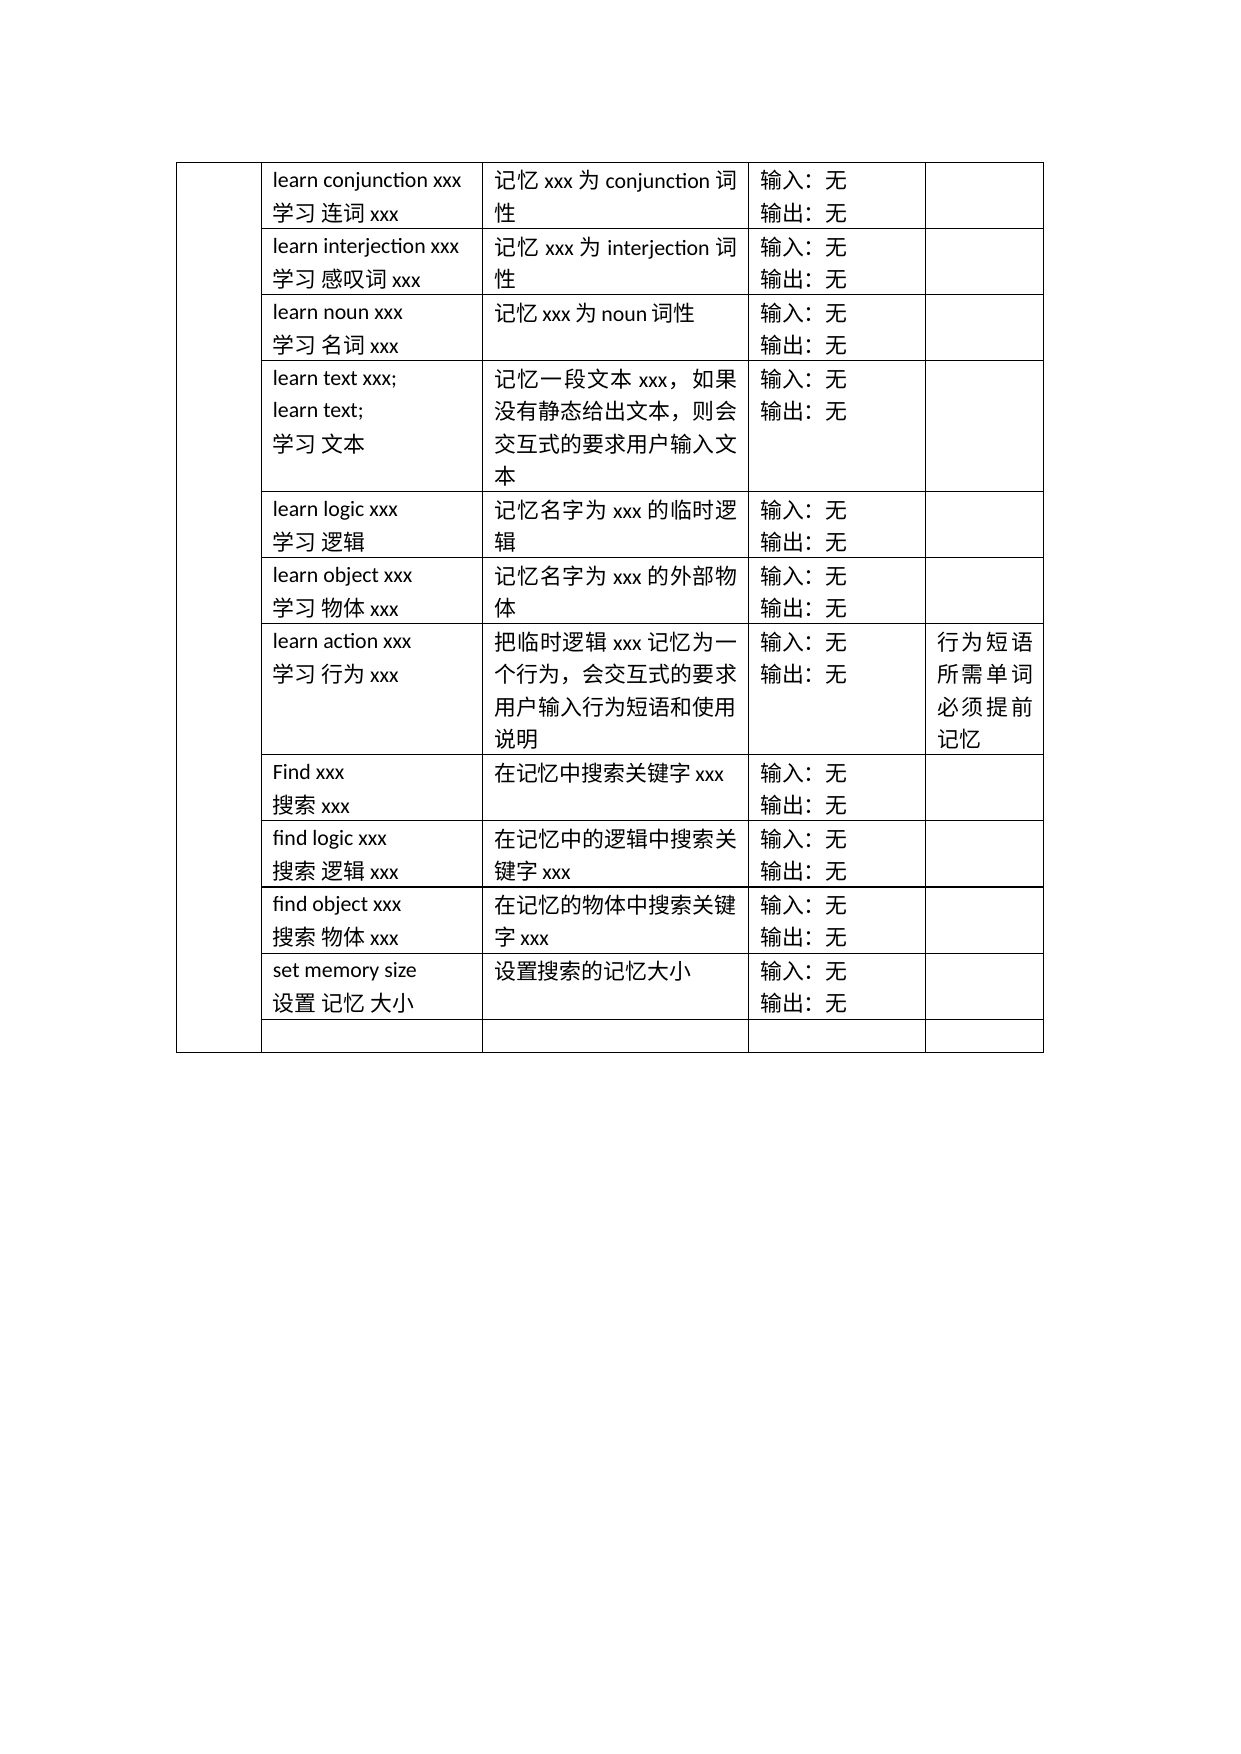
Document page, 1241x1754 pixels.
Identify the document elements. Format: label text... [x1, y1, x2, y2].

table_cell [926, 954, 1043, 1018]
table_cell 在记忆中的逻辑中搜索关键字xxx [483, 821, 748, 886]
table_cell [926, 1020, 1043, 1052]
table_cell learn conjunction xxx 学习 连词 xxx [262, 163, 482, 228]
table_cell 输入：无 输出：无 [749, 163, 925, 228]
table_cell 设置搜索的记忆大小 [483, 954, 748, 1018]
table_cell 输入：无 输出：无 [749, 492, 925, 557]
table_cell 输入：无 输出：无 [749, 888, 925, 952]
table_cell learn interjection xxx 学习 感叹词 xxx [262, 229, 482, 294]
table_cell 输入：无 输出：无 [749, 229, 925, 294]
table_cell learn noun xxx 学习 名词 xxx [262, 295, 482, 360]
table_cell [926, 821, 1043, 886]
table_cell 记忆xxx为interjection词性 [483, 229, 748, 294]
table_cell [926, 295, 1043, 360]
table_cell Find xxx 搜索 xxx [262, 755, 482, 820]
table_cell learn action xxx 学习 行为 xxx [262, 624, 482, 754]
table_cell 输入：无 输出：无 [749, 295, 925, 360]
table_cell [926, 492, 1043, 557]
table_cell [926, 229, 1043, 294]
table_cell learn object xxx 学习 物体 xxx [262, 558, 482, 623]
table_cell find object xxx 搜索 物体 xxx [262, 888, 482, 952]
table_cell 记忆xxx为noun词性 [483, 295, 748, 360]
table_cell 输入：无 输出：无 [749, 755, 925, 820]
table_cell 输入：无 输出：无 [749, 361, 925, 491]
table_cell 在记忆的物体中搜索关键字xxx [483, 888, 748, 952]
table_cell 把临时逻辑xxx记忆为一个行为，会交互式的要求用户输入行为短语和使用说明 [483, 624, 748, 754]
table_cell [926, 888, 1043, 952]
table_cell 记忆名字为xxx的外部物体 [483, 558, 748, 623]
table_cell [926, 163, 1043, 228]
table_cell [926, 558, 1043, 623]
table_cell 输入：无 输出：无 [749, 624, 925, 754]
table_cell [262, 1020, 482, 1052]
table_cell [749, 1020, 925, 1052]
table_cell learn logic xxx 学习 逻辑 [262, 492, 482, 557]
table_cell 在记忆中搜索关键字xxx [483, 755, 748, 820]
table_cell find logic xxx 搜索 逻辑 xxx [262, 821, 482, 886]
table_cell learn text xxx; learn text; 学习 文本 [262, 361, 482, 491]
table_cell 输入：无 输出：无 [749, 558, 925, 623]
table_cell [483, 1020, 748, 1052]
table_cell 输入：无 输出：无 [749, 821, 925, 886]
table_cell [926, 755, 1043, 820]
table_cell set memory size 设置 记忆 大小 [262, 954, 482, 1018]
table_cell 记忆一段文本xxx，如果没有静态给出文本，则会交互式的要求用户输入文本 [483, 361, 748, 491]
table_cell [926, 361, 1043, 491]
table_cell 记忆xxx为conjunction词性 [483, 163, 748, 228]
table_cell 输入：无 输出：无 [749, 954, 925, 1018]
table_cell 行为短语所需单词必须提前记忆 [926, 624, 1043, 754]
table_cell 记忆名字为xxx的临时逻辑 [483, 492, 748, 557]
